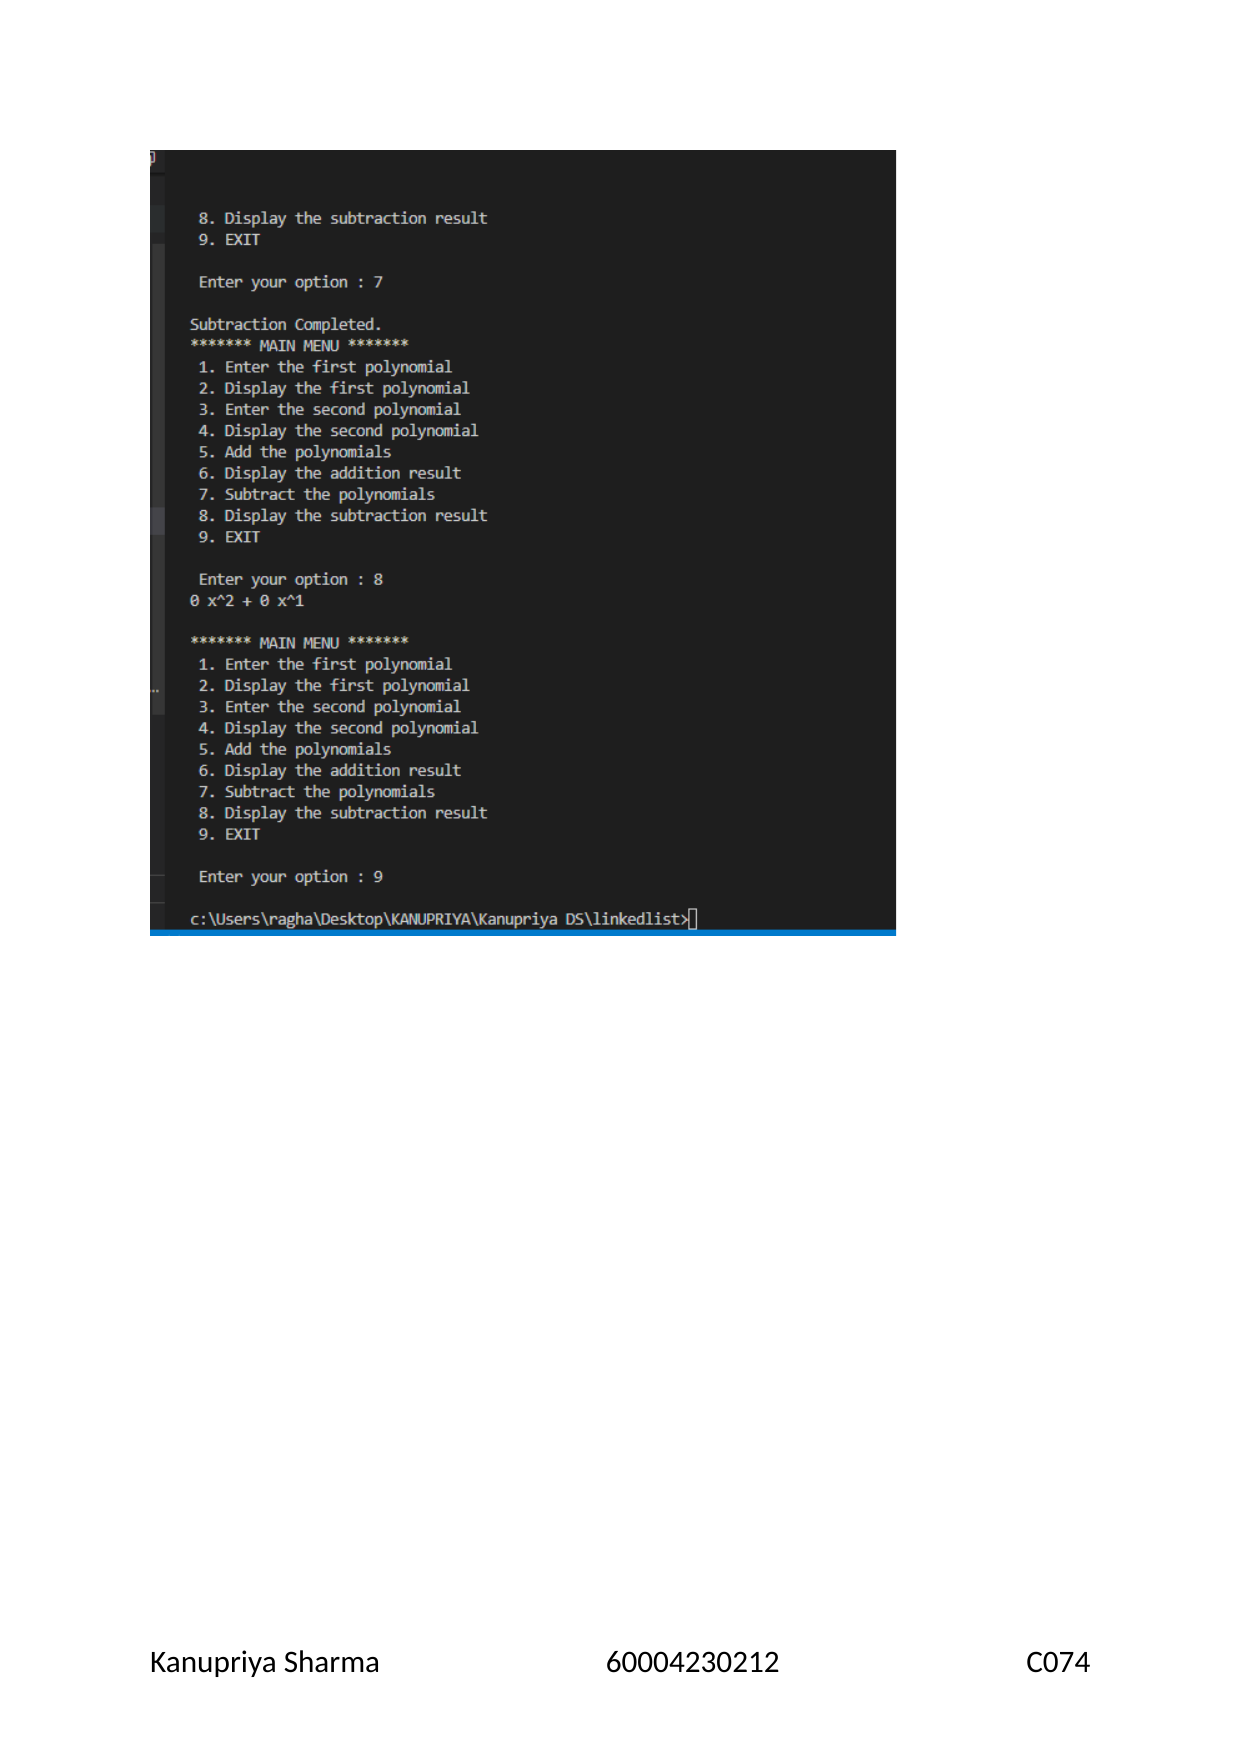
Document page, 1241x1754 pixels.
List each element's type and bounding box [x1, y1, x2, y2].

picture [150, 150, 897, 936]
